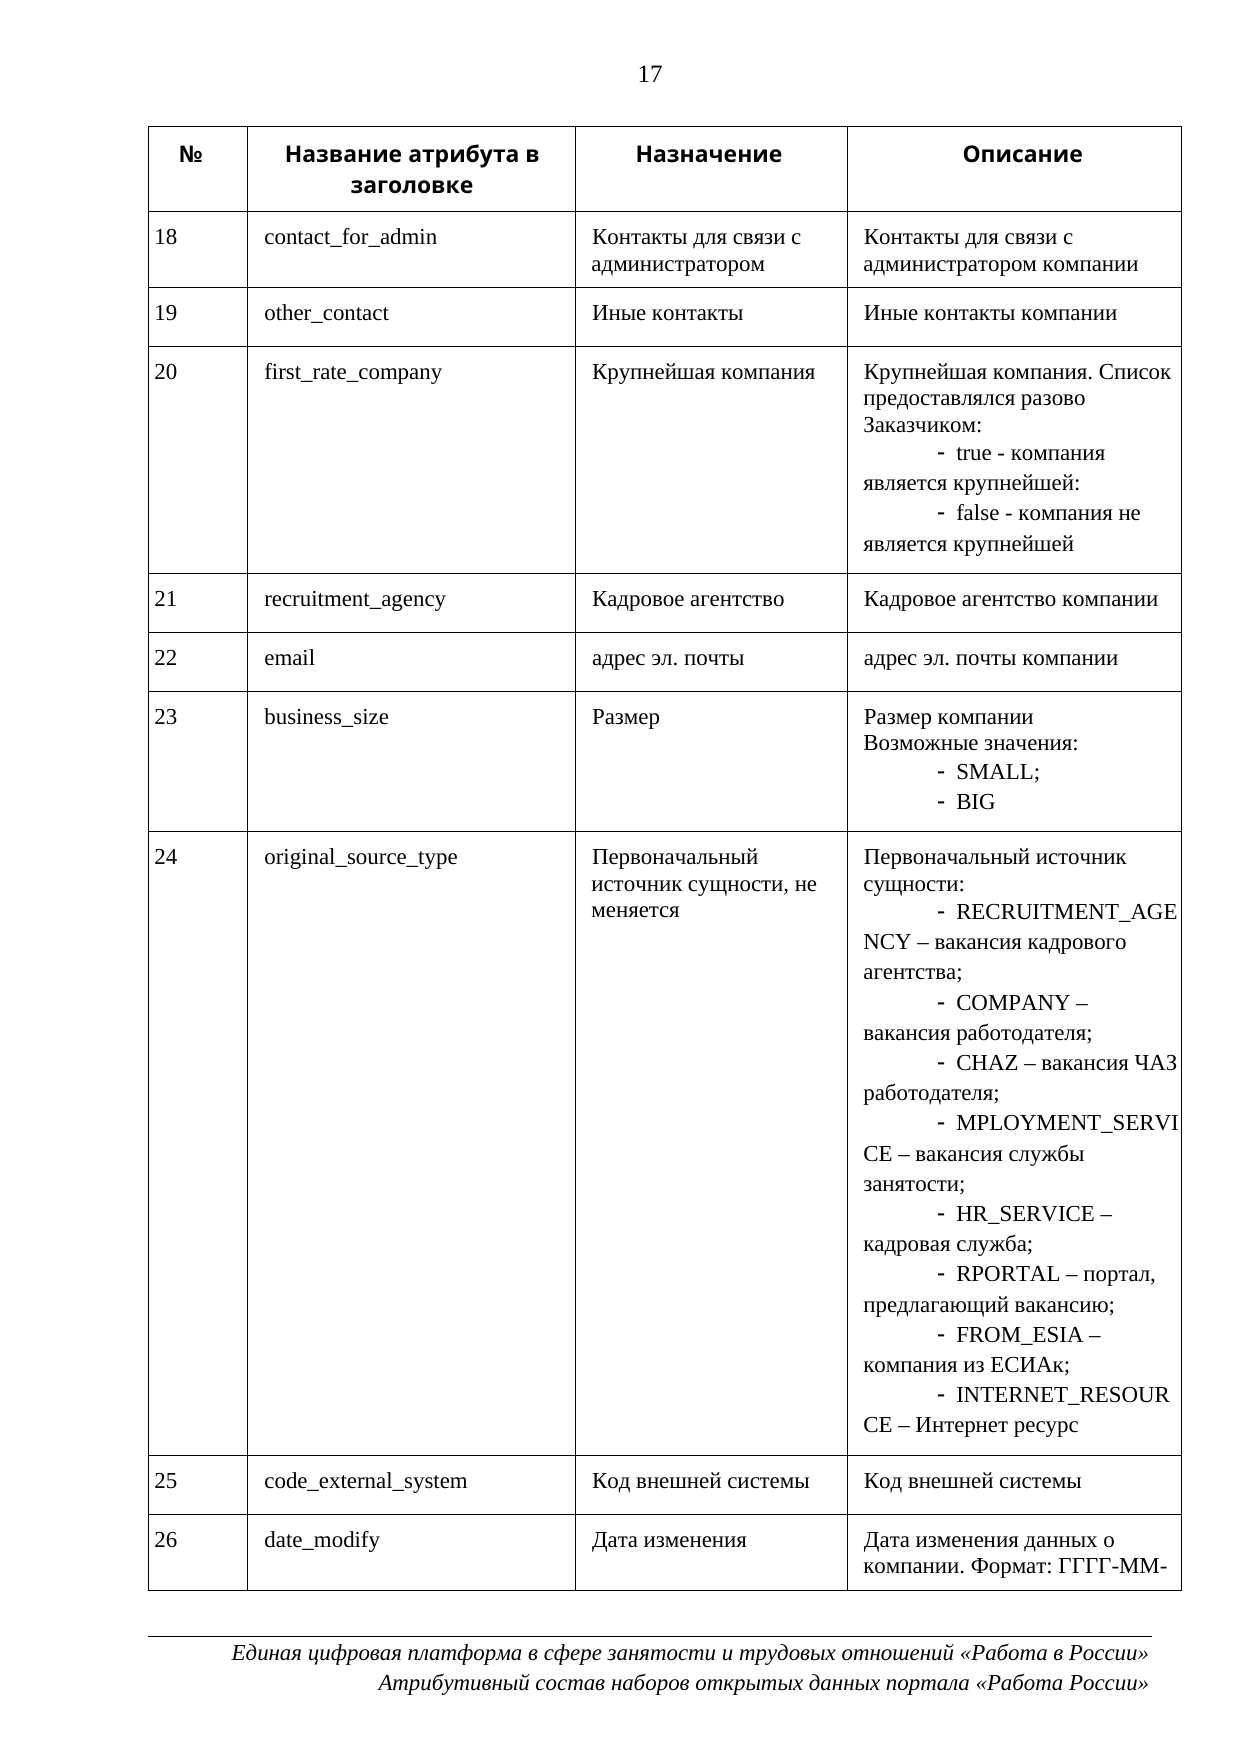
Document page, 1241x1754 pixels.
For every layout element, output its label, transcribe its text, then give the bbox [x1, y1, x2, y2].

table_cell [149, 692, 247, 831]
table_cell code_external_system [248, 1456, 575, 1514]
table_cell [149, 1456, 247, 1514]
table_cell Контакты для связи с администратором [576, 212, 847, 287]
table_cell date_modify [248, 1515, 575, 1589]
table_cell [149, 1515, 247, 1589]
table_cell Крупнейшая компания [576, 347, 847, 573]
table_header Описание [848, 127, 1181, 211]
table_cell Размер компании Возможные значения: SMALL; BIG [848, 692, 1181, 831]
table_cell Дата изменения [576, 1515, 847, 1589]
table_cell Размер [576, 692, 847, 831]
table_header № [149, 127, 247, 211]
table_cell Иные контакты компании [848, 288, 1181, 346]
table_cell recruitment_agency [248, 574, 575, 632]
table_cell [848, 1515, 1181, 1589]
table_cell email [248, 633, 575, 691]
table_cell Контакты для связи с администратором компании [848, 212, 1181, 287]
table_cell адрес эл. почты [576, 633, 847, 691]
table_cell адрес эл. почты компании [848, 633, 1181, 691]
table_cell [149, 574, 247, 632]
table_cell business_size [248, 692, 575, 831]
table_cell [149, 633, 247, 691]
table_cell Кадровое агентство компании [848, 574, 1181, 632]
table_cell Первоначальный источник сущности: RECRUITMENT_AGENCY – вакансия кадрового агентства; COMPANY – вакансия работодателя; CHAZ – вакансия ЧАЗ работодателя; MPLOYMENT_SERVICE – вакансия службы занятости; HR_SERVICE – кадровая служба; RPORTAL – портал, предлагающий вакансию; FROM_ESIA – компания из ЕСИАк; INTERNET_RESOURCE – Интернет ресурс [848, 832, 1181, 1455]
table_cell [149, 288, 247, 346]
table_header Назначение [576, 127, 847, 211]
table_cell contact_for_admin [248, 212, 575, 287]
table_cell original_source_type [248, 832, 575, 1455]
table_cell Кадровое агентство [576, 574, 847, 632]
table_cell Первоначальный источник сущности, не меняется [576, 832, 847, 1455]
table_cell [149, 347, 247, 573]
table_cell [149, 212, 247, 287]
table_cell Иные контакты [576, 288, 847, 346]
table_cell [149, 832, 247, 1455]
table_cell Код внешней системы [576, 1456, 847, 1514]
table_cell Крупнейшая компания. Список предоставлялся разово Заказчиком: true - компания является крупнейшей: false - компания не является крупнейшей [848, 347, 1181, 573]
table_header Название атрибута в заголовке [248, 127, 575, 211]
table_cell first_rate_company [248, 347, 575, 573]
table_cell Код внешней системы [848, 1456, 1181, 1514]
table_cell other_contact [248, 288, 575, 346]
